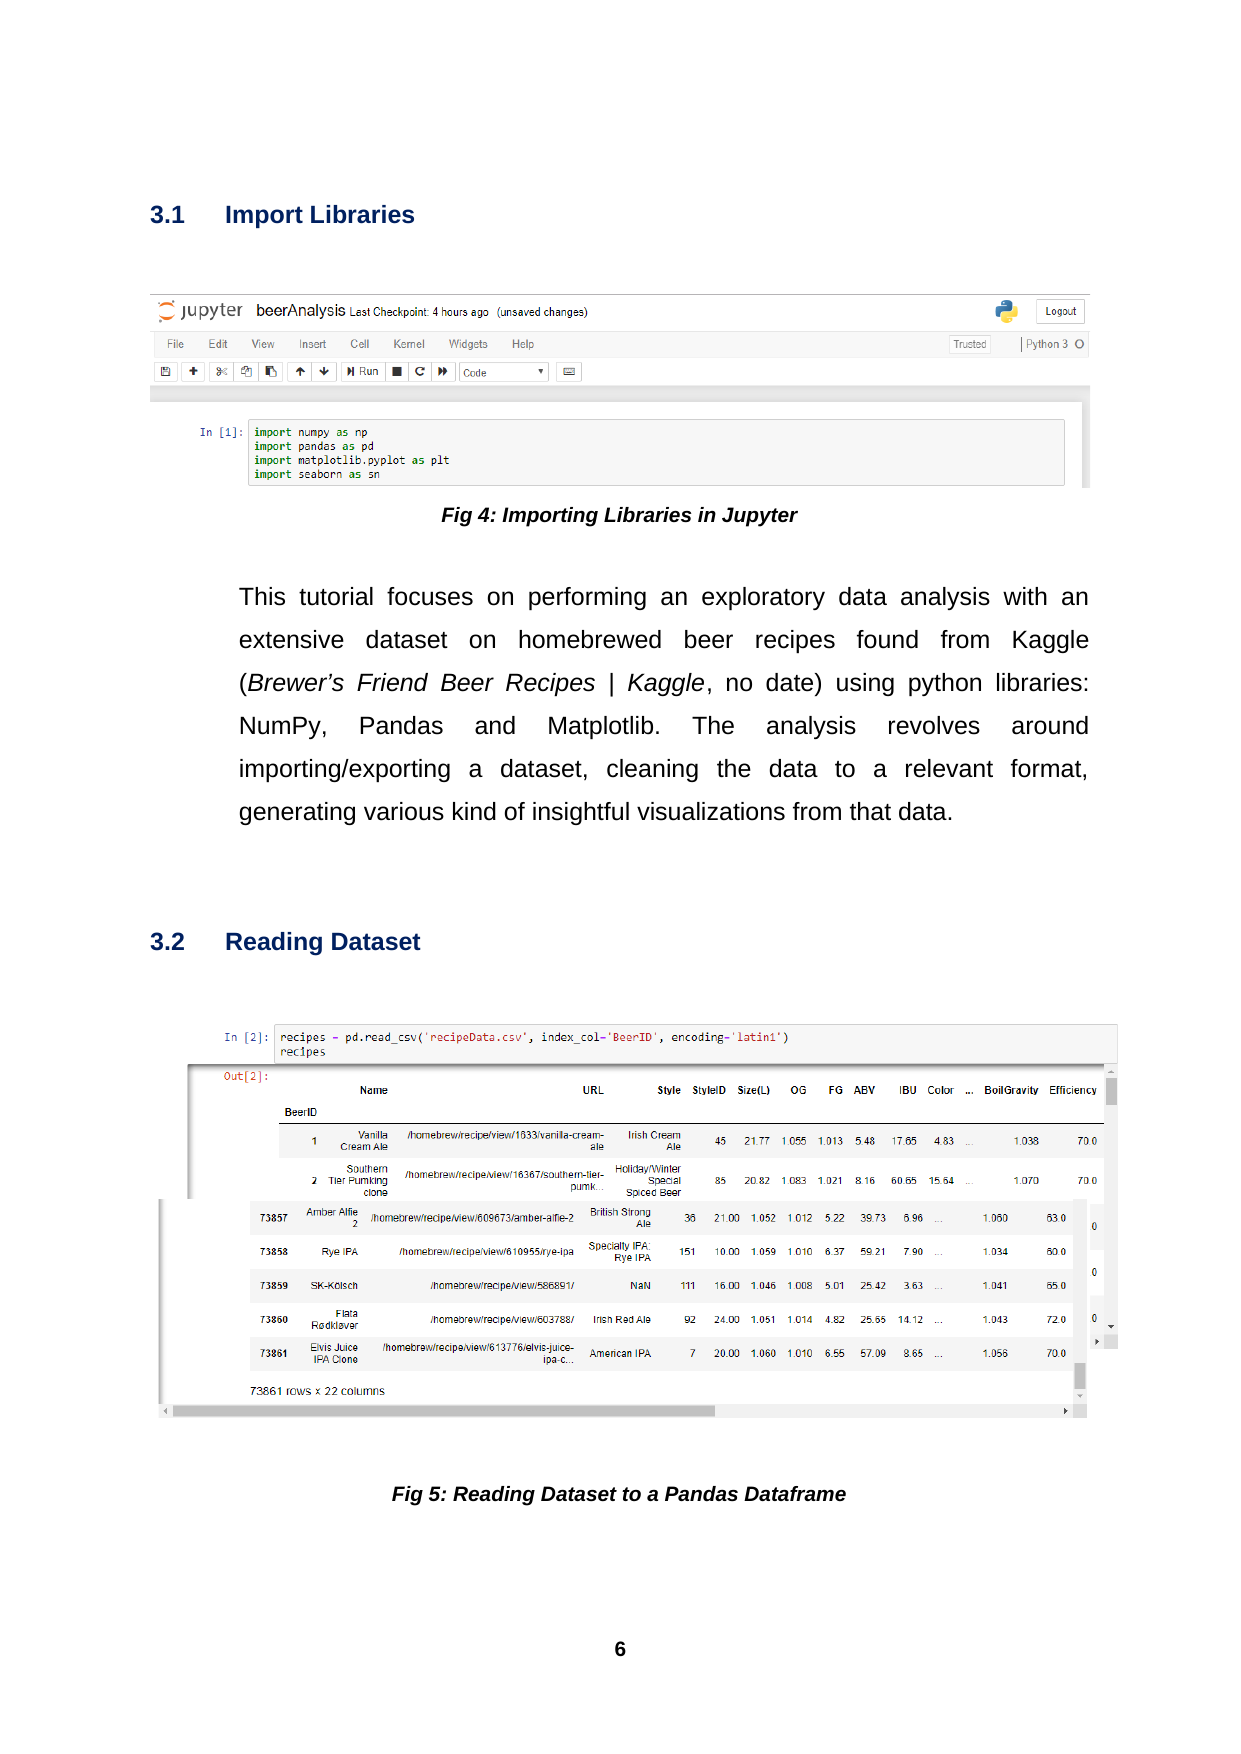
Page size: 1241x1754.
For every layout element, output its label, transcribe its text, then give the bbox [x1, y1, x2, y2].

text Fig 4: Importing Libraries in Jupyter [150, 502, 1090, 526]
list Import Libraries [150, 200, 1090, 229]
picture [158, 1020, 1123, 1422]
text Fig 5: Reading Dataset to a Pandas Dataframe [150, 1482, 1090, 1506]
picture [150, 293, 1091, 488]
text This tutorial focuses on performing an exploratory data analysis with an extensive dataset on homebrewed beer recipes found from Kaggle (Brewer’s Friend Beer Recipes | Kaggle, no date) using python libraries: NumPy, Pandas and Matplotlib. The analysis revolves around importing/exporting a dataset, cleaning the data to a relevant format, generating various kind of insightful visualizations from that data. [239, 581, 1090, 826]
list Reading Dataset [150, 926, 1090, 955]
